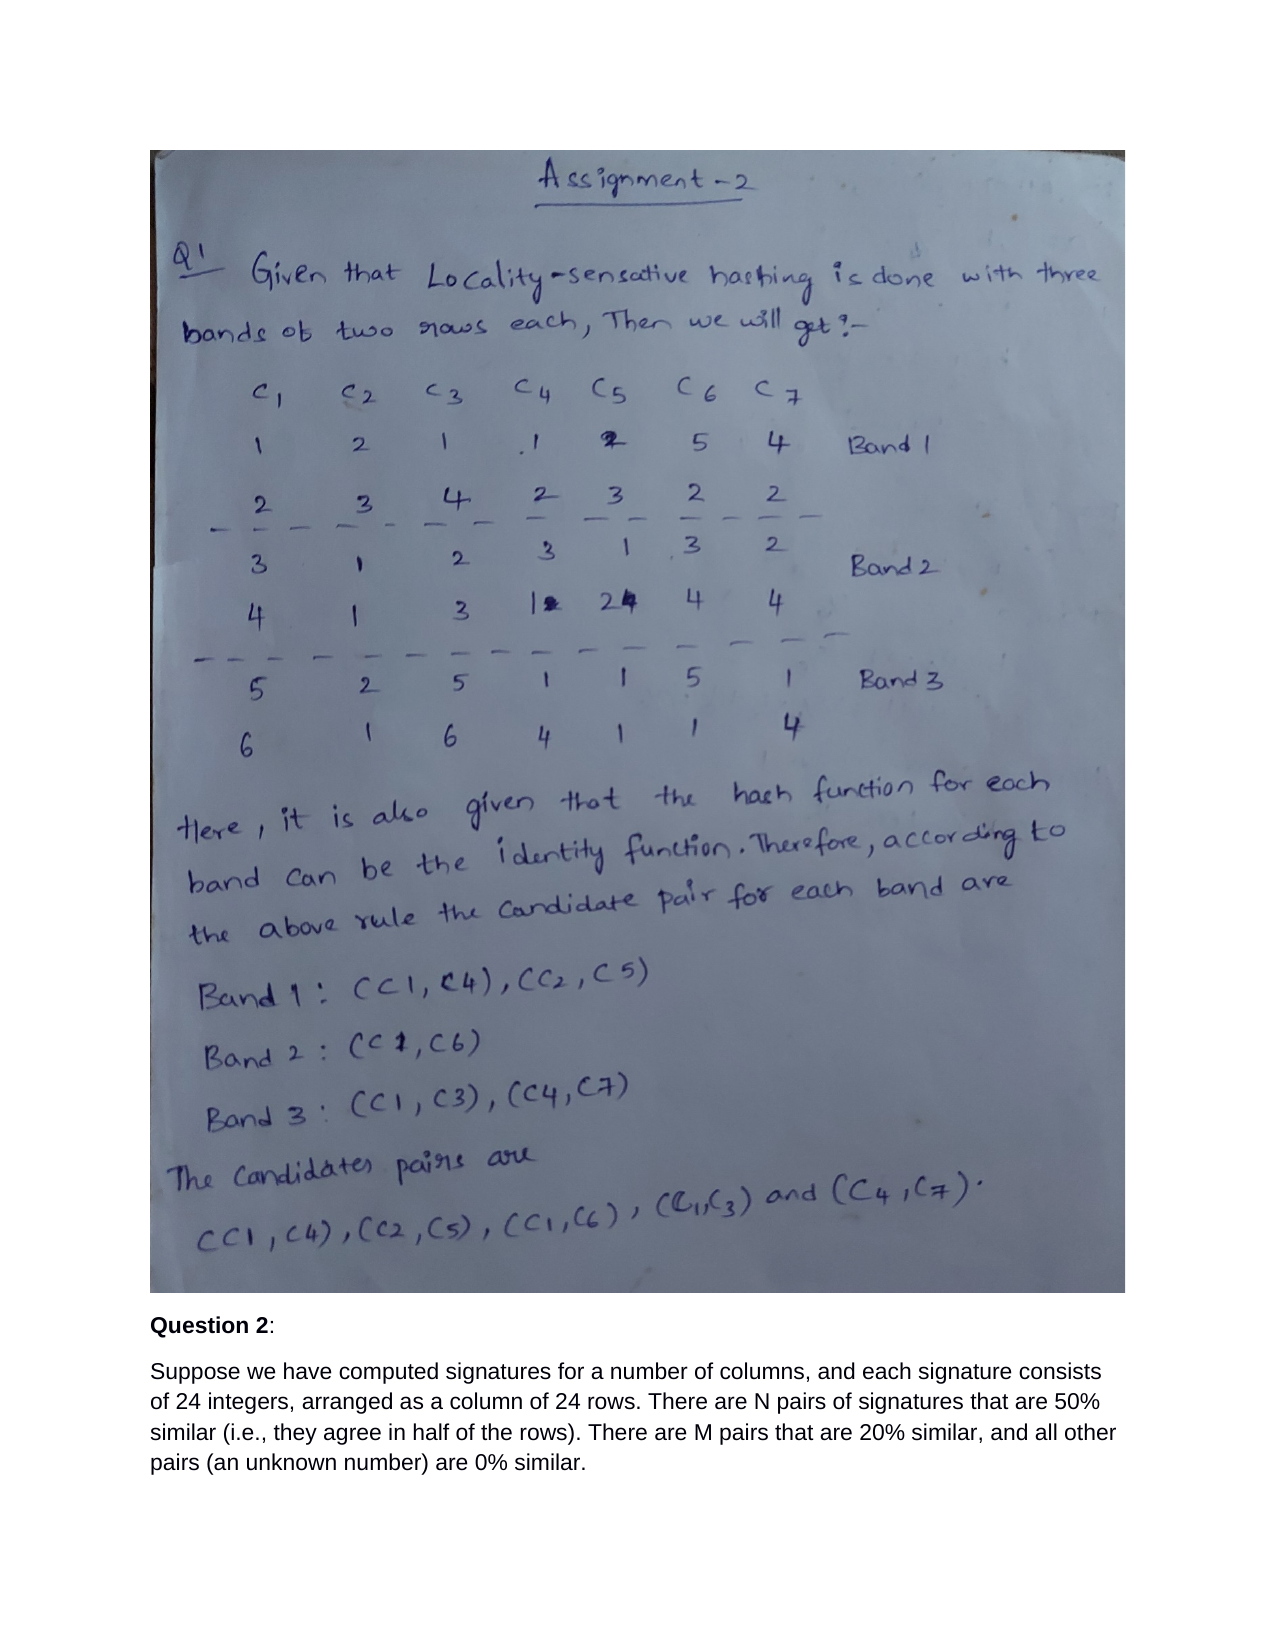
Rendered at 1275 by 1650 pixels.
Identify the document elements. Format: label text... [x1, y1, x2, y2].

text Question 2: [150, 1312, 1125, 1338]
text Suppose we have computed signatures for a number of columns, and each signature consists of 24 integers, arranged as a column of 24 rows. There are N pairs of signatures that are 50% similar (i.e., they agree in half of the rows). There are M pairs that are 20% similar, and all other pairs (an unknown number) are 0% similar. [150, 1358, 1125, 1475]
picture [150, 150, 1125, 1293]
